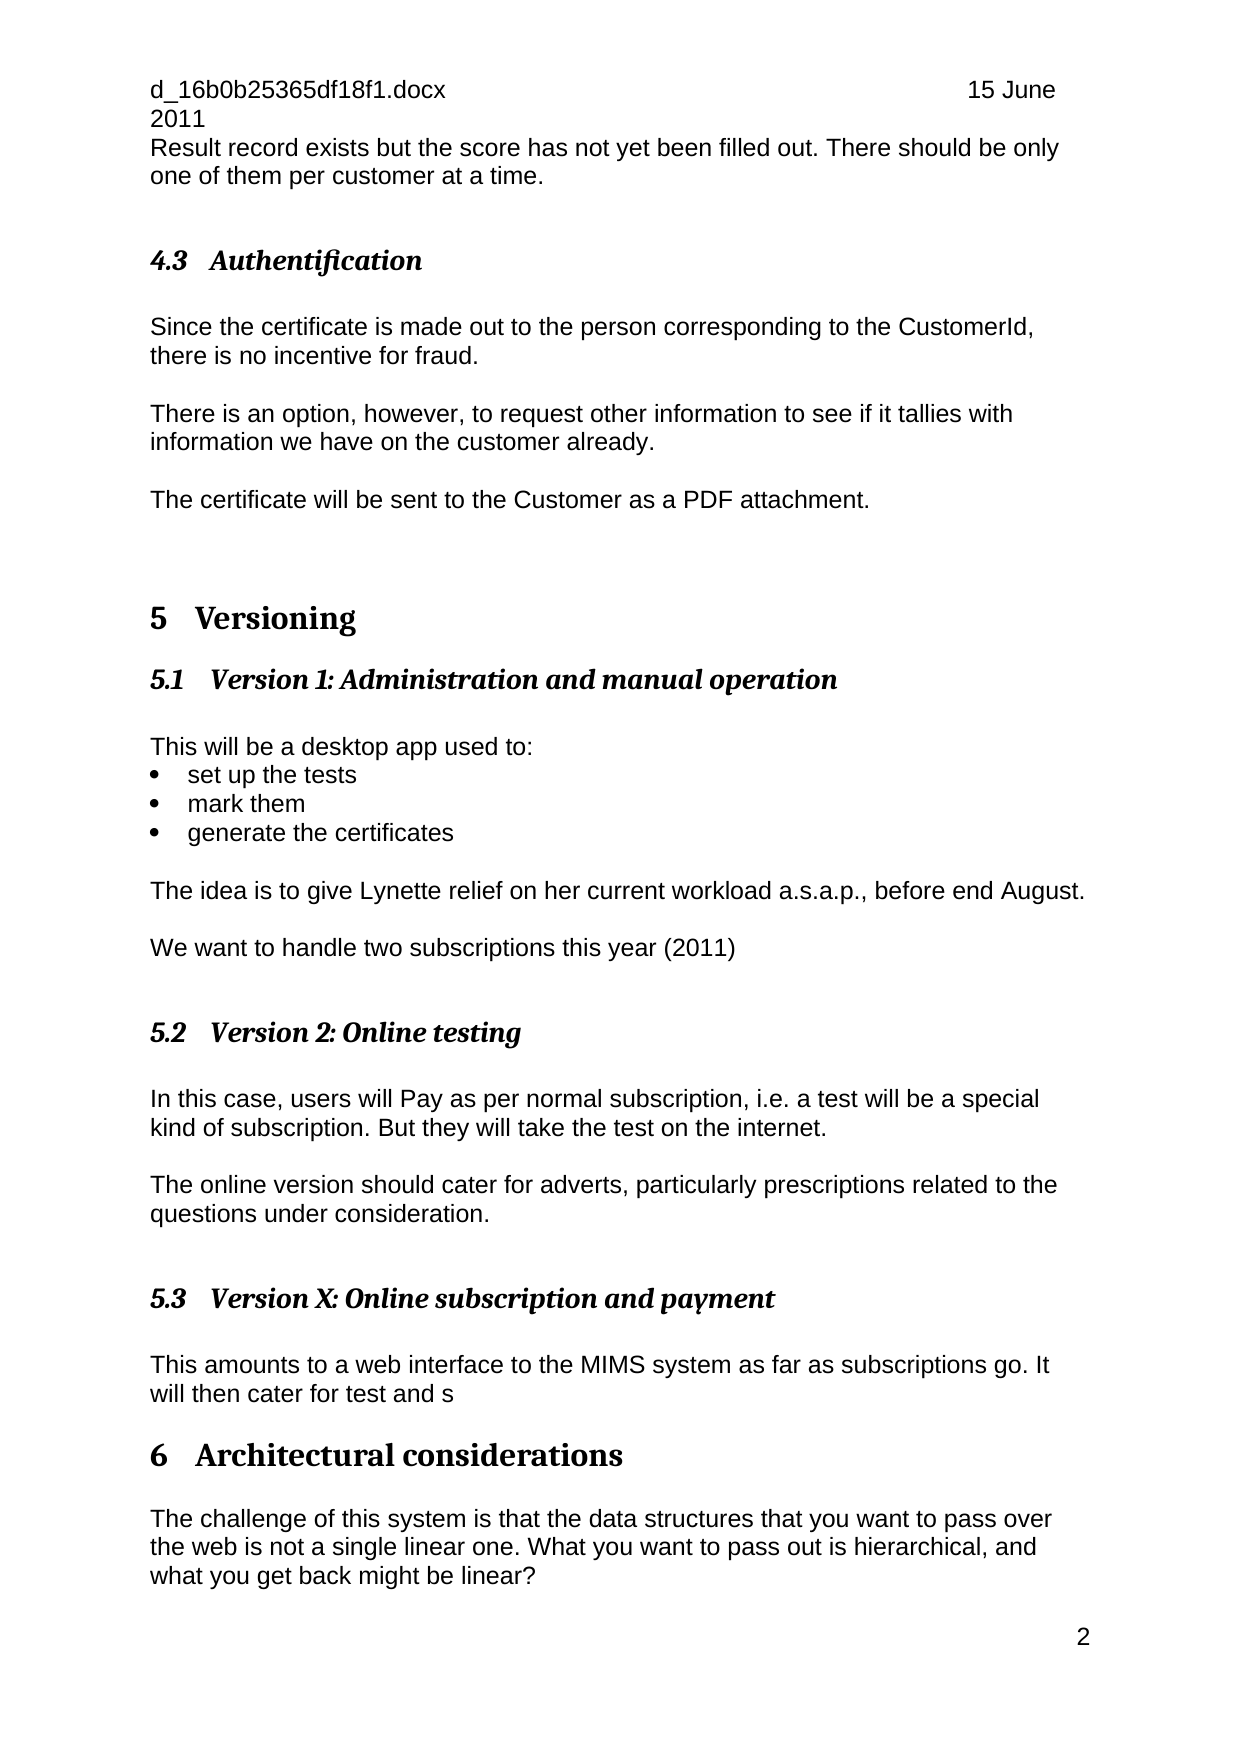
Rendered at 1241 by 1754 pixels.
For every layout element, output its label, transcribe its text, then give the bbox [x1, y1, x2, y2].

subtitle Version 1: Administration and manual operation [150, 663, 1090, 697]
subtitle Versioning [150, 600, 1090, 638]
list mark them [150, 789, 1090, 818]
text The idea is to give Lynette relief on her current workload a.s.a.p., before end August. [150, 876, 1090, 904]
text This amounts to a web interface to the MIMS system as far as subscriptions go. It will then cater for test and s [150, 1350, 1090, 1408]
list generate the certificates [150, 818, 1090, 847]
text Since the certificate is made out to the person corresponding to the CustomerId, there is no incentive for fraud. [150, 312, 1090, 370]
text The challenge of this system is that the data structures that you want to pass over the web is not a single linear one. What you want to pass out is hierarchical, and what you get back might be linear? [150, 1504, 1090, 1590]
subtitle Version X: Online subscription and payment [150, 1282, 1090, 1315]
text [150, 132, 1090, 190]
text We want to handle two subscriptions this year (2011) [150, 933, 1090, 962]
subtitle Architectural considerations [150, 1437, 1090, 1475]
text The online version should cater for adverts, particularly prescriptions related to the questions under consideration. [150, 1171, 1090, 1228]
text This will be a desktop app used to: [150, 732, 1090, 760]
subtitle Authentification [150, 244, 1090, 277]
text In this case, users will Pay as per normal subscription, i.e. a test will be a special kind of subscription. But they will take the test on the internet. [150, 1084, 1090, 1142]
text There is an option, however, to request other information to see if it tallies with information we have on the customer already. [150, 398, 1090, 456]
subtitle Version 2: Online testing [150, 1016, 1090, 1049]
list set up the tests [150, 760, 1090, 789]
text The certificate will be sent to the Customer as a PDF attachment. [150, 485, 1090, 513]
